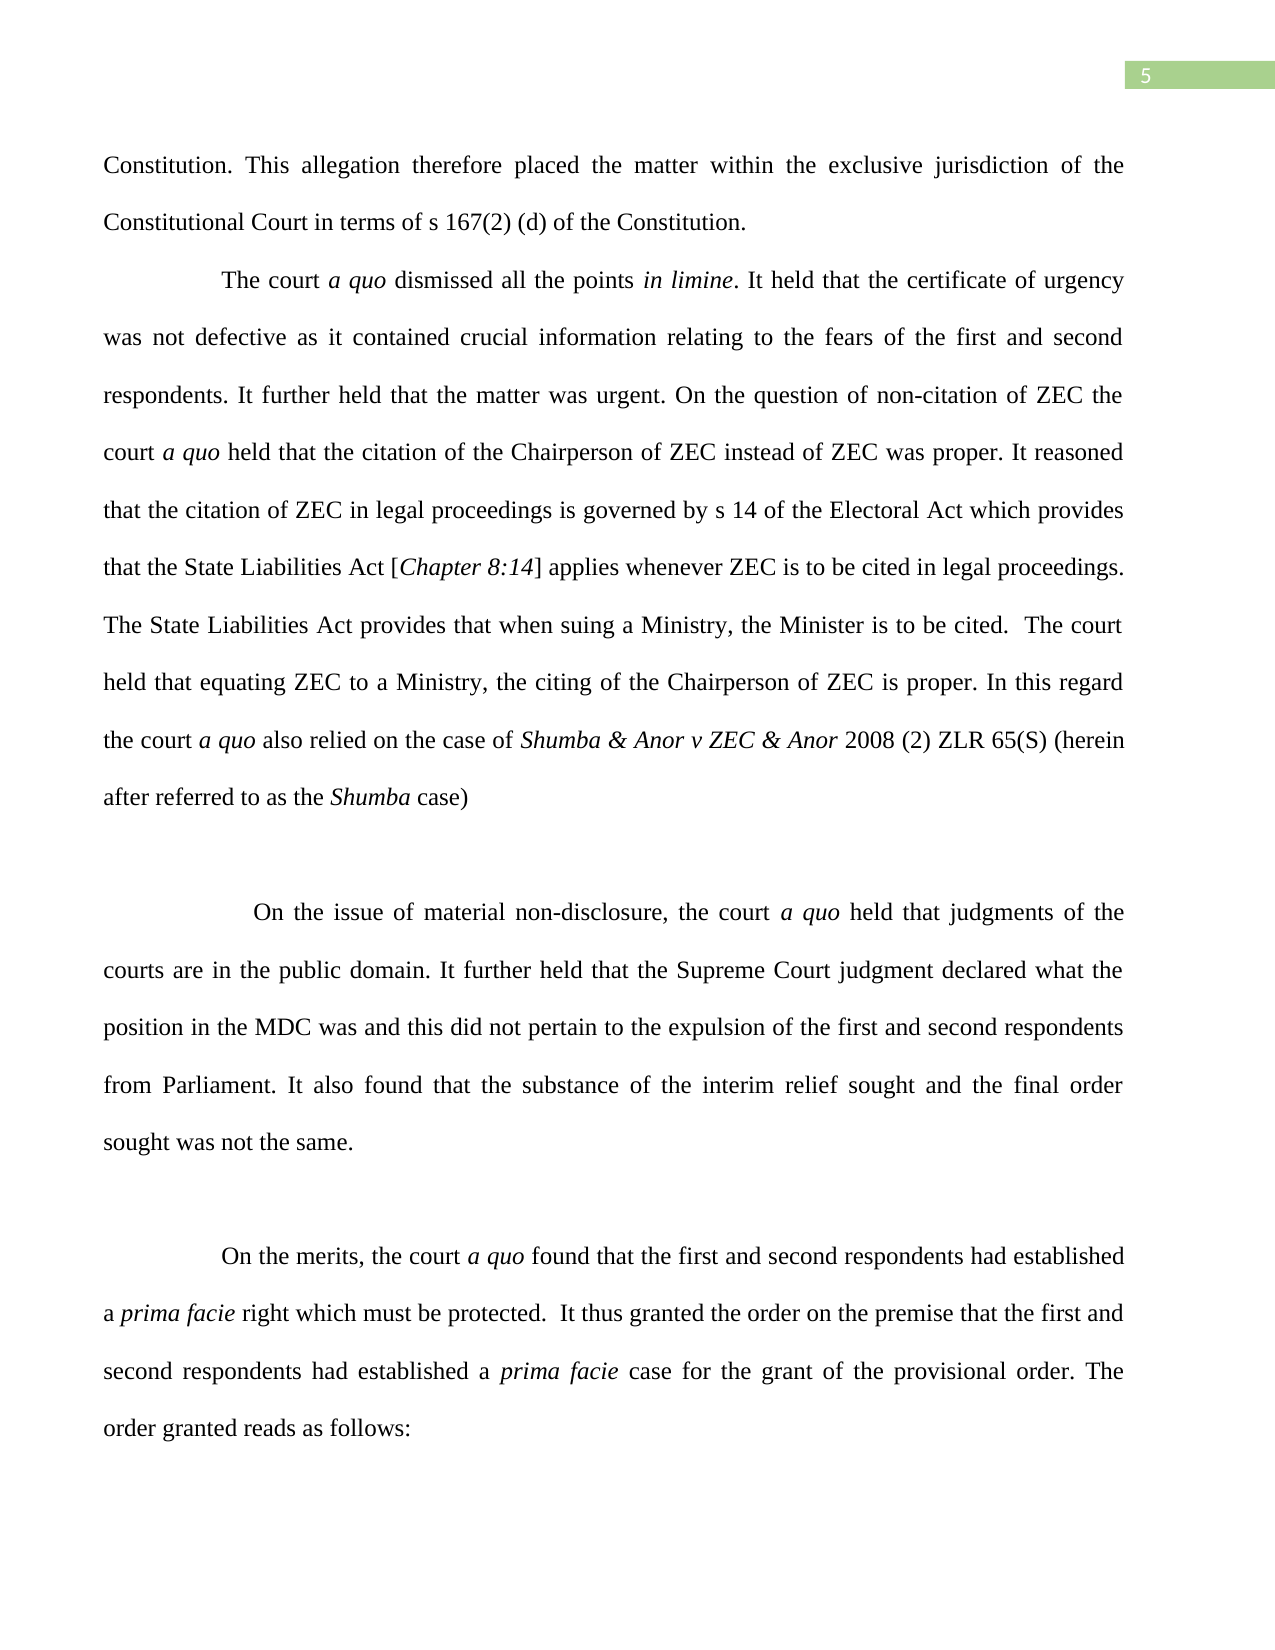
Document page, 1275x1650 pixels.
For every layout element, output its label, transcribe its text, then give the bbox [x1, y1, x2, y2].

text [103, 150, 1125, 236]
text The court a quo dismissed all the points in limine. It held that the certificate of urgency was not defective as it contained crucial information relating to the fears of the first and second respondents. It further held that the matter was urgent. On the question of non-citation of ZEC the court a quo held that the citation of the Chairperson of ZEC instead of ZEC was proper. It reasoned that the citation of ZEC in legal proceedings is governed by s 14 of the Electoral Act which provides that the State Liabilities Act [Chapter 8:14] applies whenever ZEC is to be cited in legal proceedings. The State Liabilities Act provides that when suing a Ministry, the Minister is to be cited. The court held that equating ZEC to a Ministry, the citing of the Chairperson of ZEC is proper. In this regard the court a quo also relied on the case of Shumba & Anor v ZEC & Anor 2008 (2) ZLR 65(S) (herein after referred to as the Shumba case) [103, 265, 1125, 811]
text On the issue of material non-disclosure, the court a quo held that judgments of the courts are in the public domain. It further held that the Supreme Court judgment declared what the position in the MDC was and this did not pertain to the expulsion of the first and second respondents from Parliament. It also found that the substance of the interim relief sought and the final order sought was not the same. [103, 897, 1125, 1156]
text On the merits, the court a quo found that the first and second respondents had established a prima facie right which must be protected. It thus granted the order on the premise that the first and second respondents had established a prima facie case for the grant of the provisional order. The order granted reads as follows: [103, 1241, 1125, 1442]
